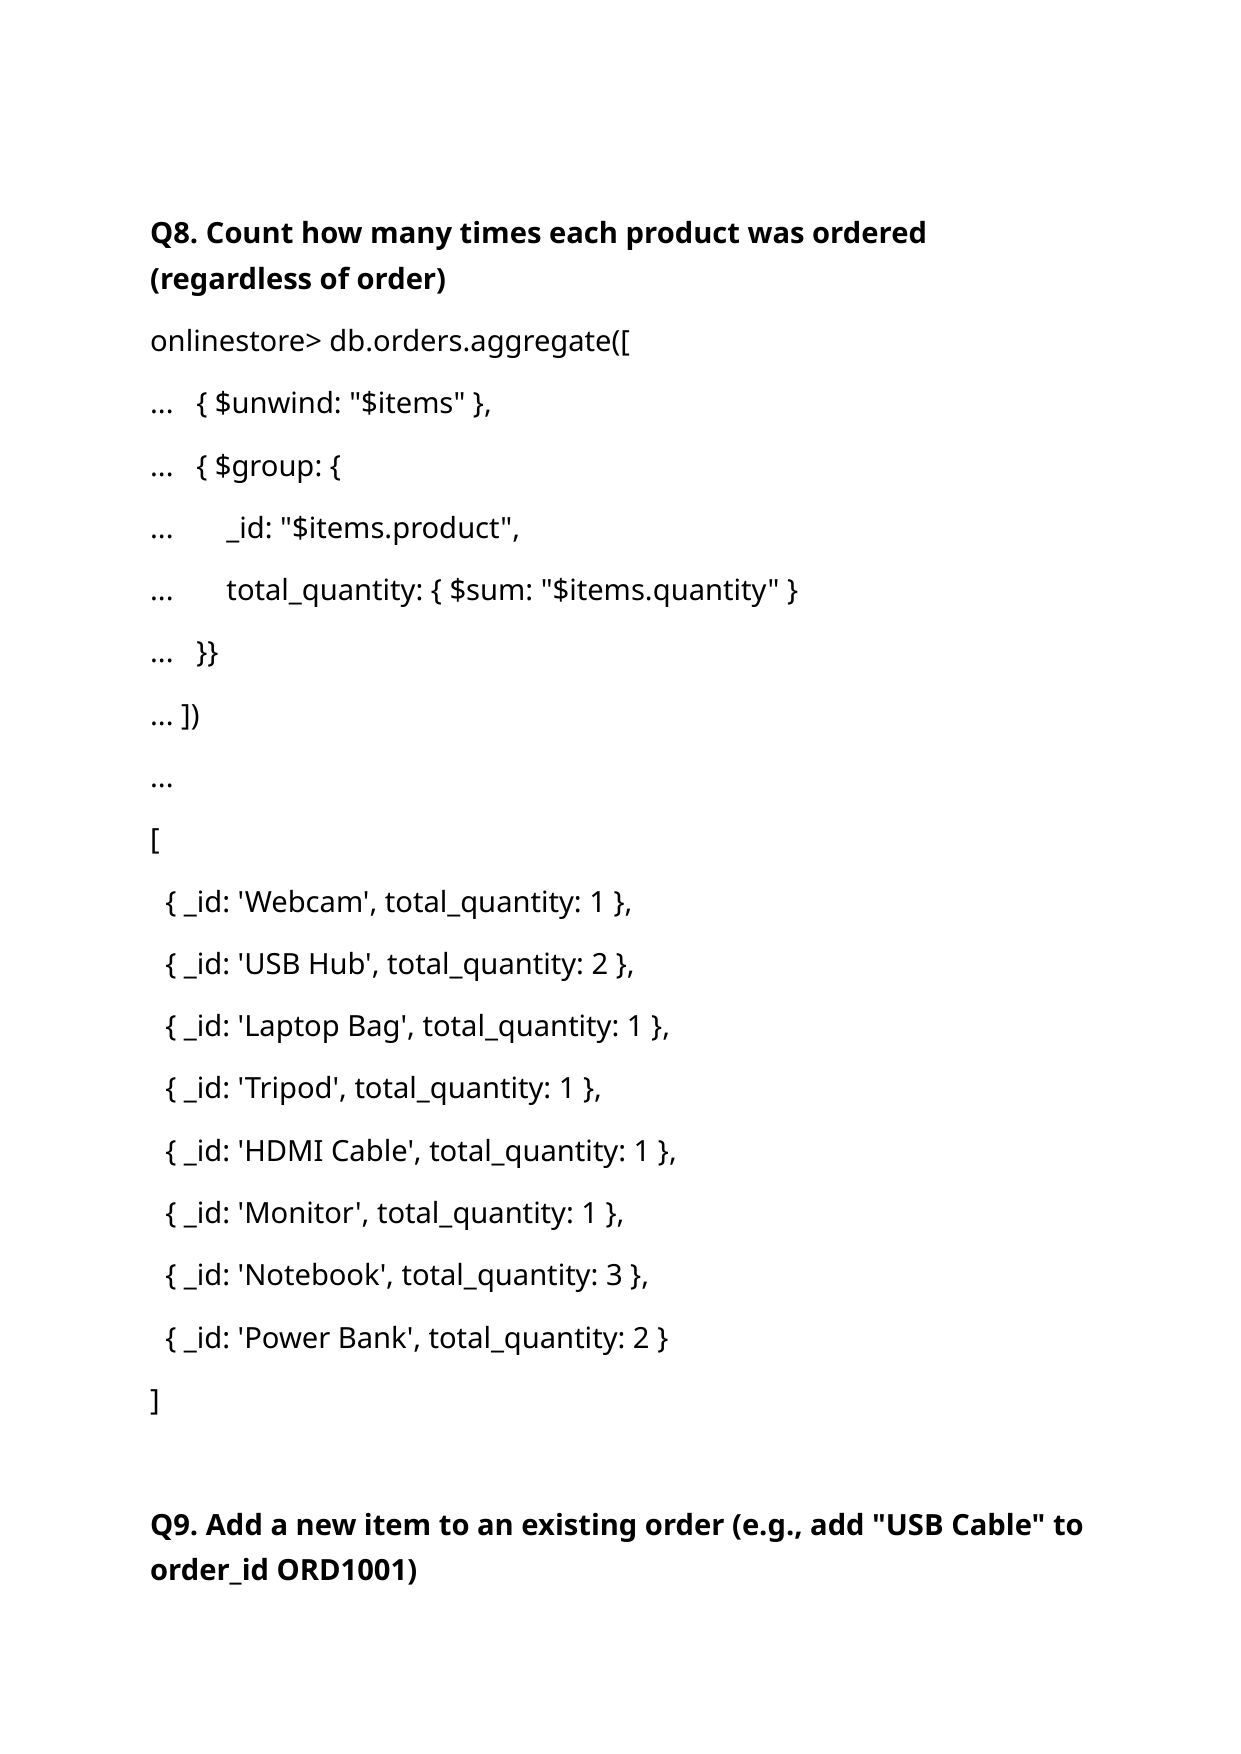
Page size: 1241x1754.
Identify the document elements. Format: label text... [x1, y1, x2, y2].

text Q9. Add a new item to an existing order (e.g., add "USB Cable" to order_id ORD1001) [150, 1504, 1090, 1589]
text { _id: 'Notebook', total_quantity: 3 }, [150, 1254, 1090, 1294]
text onlinestore> db.orders.aggregate([ [150, 320, 1090, 360]
text ... _id: "$items.product", [150, 507, 1090, 547]
text ... [150, 756, 1090, 796]
text Q8. Count how many times each product was ordered (regardless of order) [150, 212, 1090, 298]
text ] [150, 1379, 1090, 1419]
text { _id: 'Webcam', total_quantity: 1 }, [150, 881, 1090, 921]
text { _id: 'HDMI Cable', total_quantity: 1 }, [150, 1130, 1090, 1170]
text { _id: 'USB Hub', total_quantity: 2 }, [150, 943, 1090, 983]
text { _id: 'Monitor', total_quantity: 1 }, [150, 1192, 1090, 1232]
text [ [150, 818, 1090, 858]
text { _id: 'Laptop Bag', total_quantity: 1 }, [150, 1005, 1090, 1045]
text ... total_quantity: { $sum: "$items.quantity" } [150, 569, 1090, 609]
text ... }} [150, 632, 1090, 671]
text { _id: 'Tripod', total_quantity: 1 }, [150, 1068, 1090, 1107]
text ... { $unwind: "$items" }, [150, 382, 1090, 422]
text ... ]) [150, 694, 1090, 734]
text { _id: 'Power Bank', total_quantity: 2 } [150, 1317, 1090, 1357]
text ... { $group: { [150, 445, 1090, 484]
